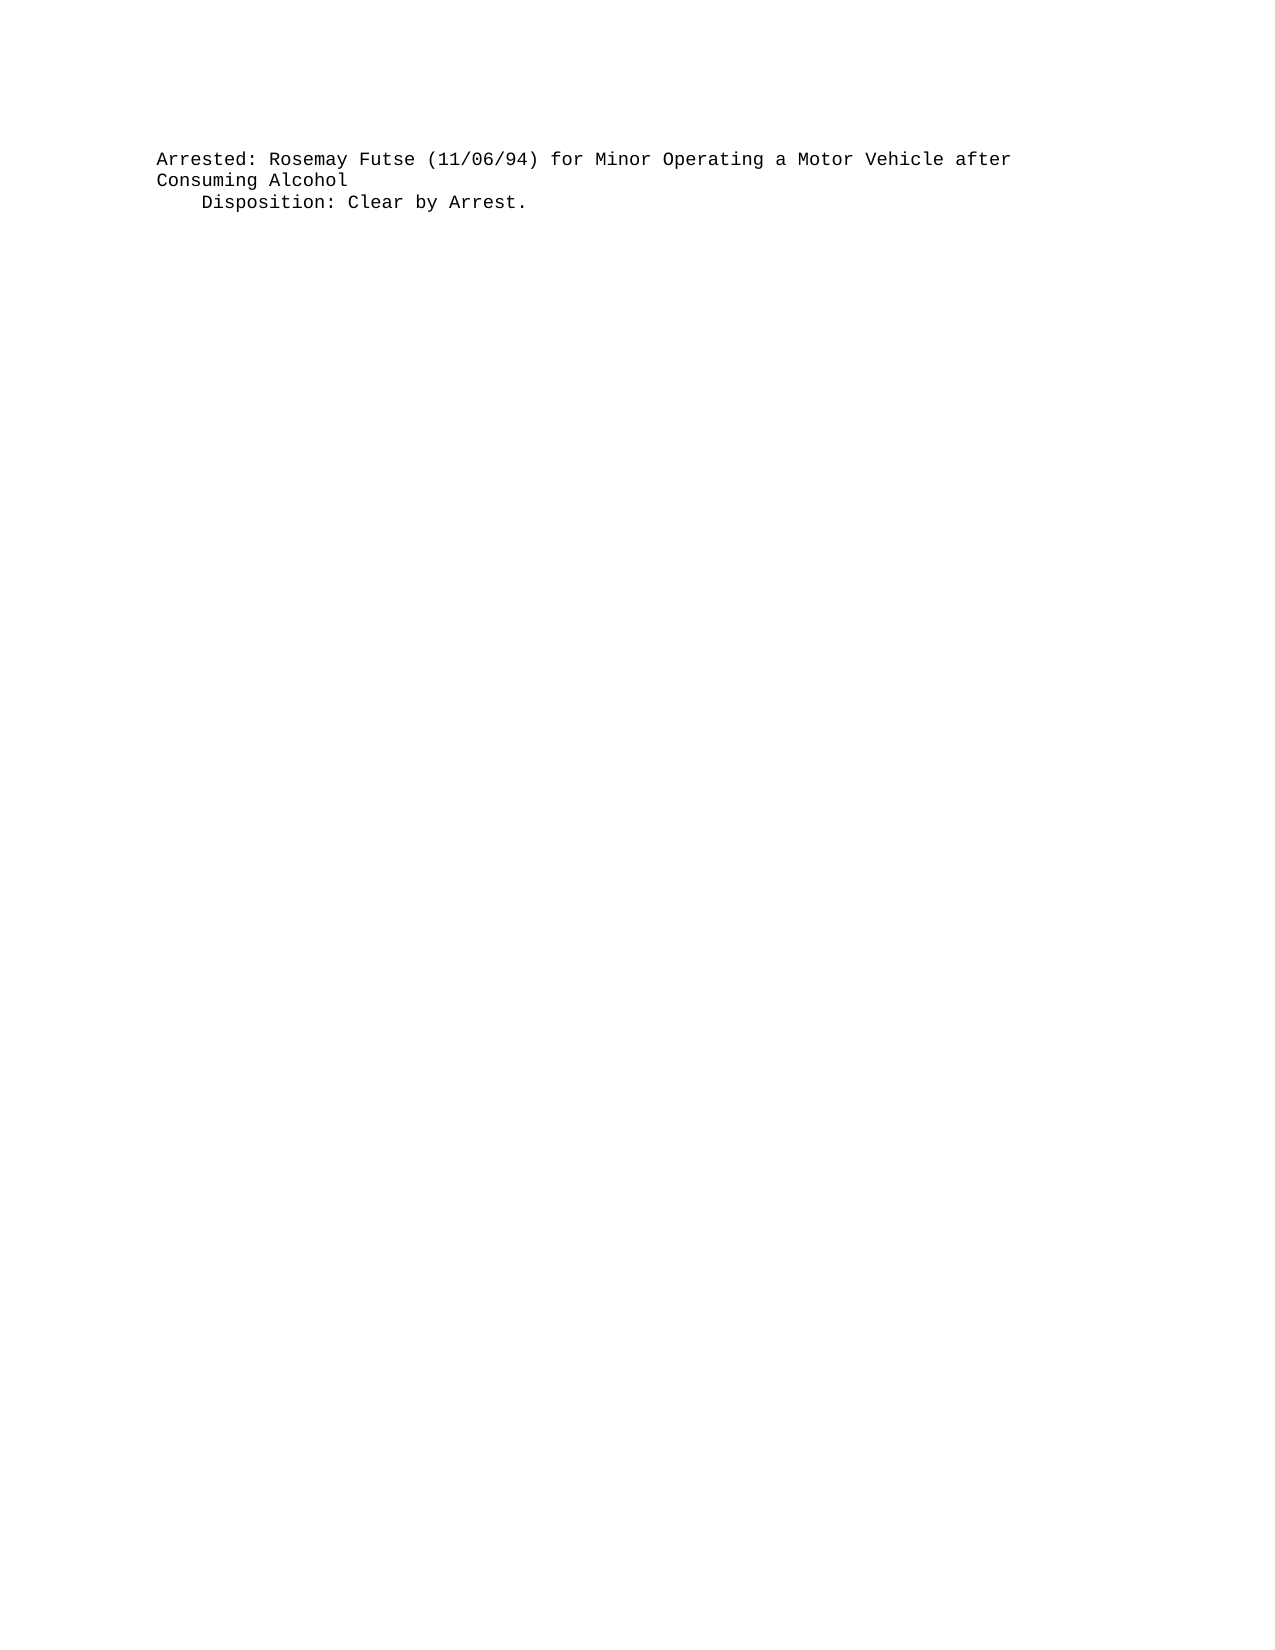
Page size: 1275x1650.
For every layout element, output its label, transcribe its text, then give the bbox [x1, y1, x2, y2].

text Arrested: Rosemay Futse (11/06/94) for Minor Operating a Motor Vehicle after Consuming Alcohol [156, 150, 1118, 192]
text Disposition: Clear by Arrest. [156, 192, 1118, 214]
